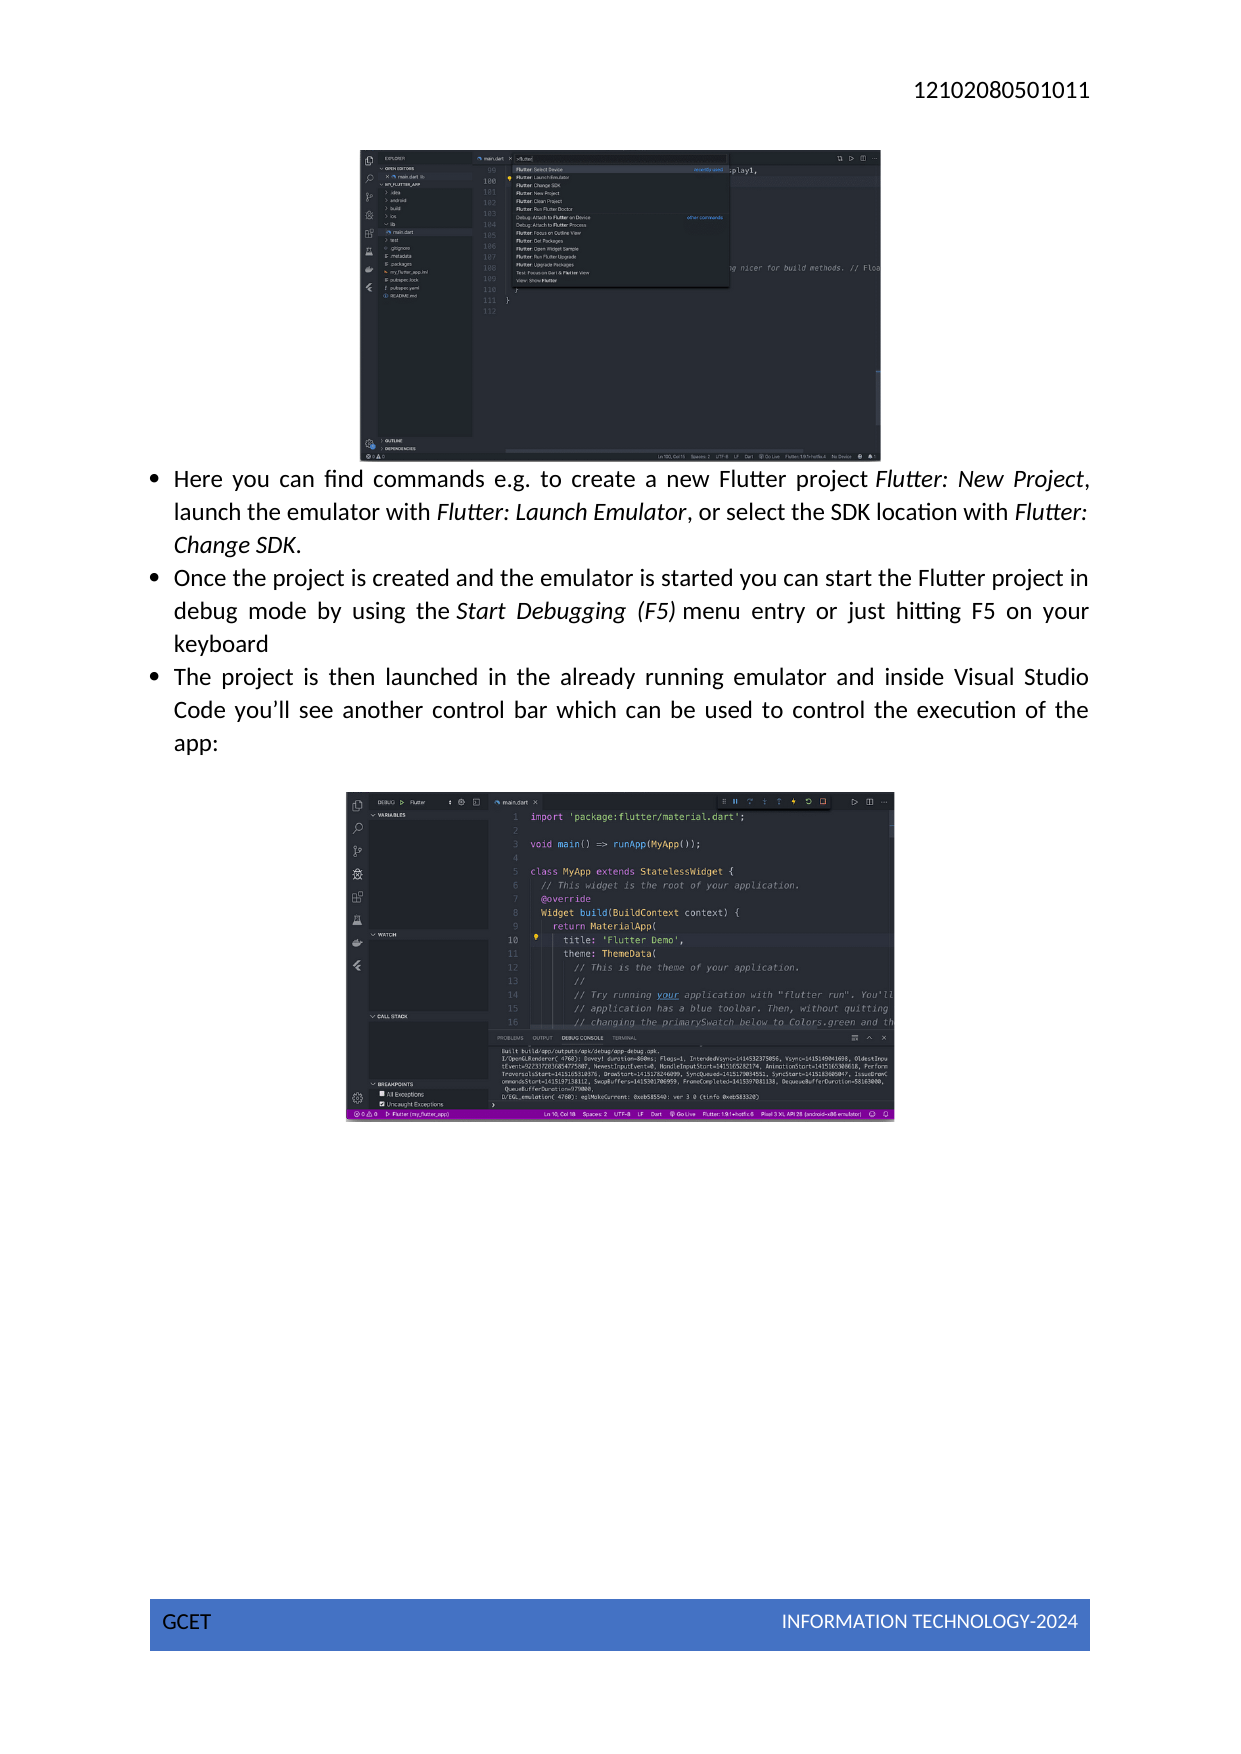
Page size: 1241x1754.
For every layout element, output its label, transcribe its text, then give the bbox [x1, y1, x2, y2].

list The project is then launched in the already running emulator and inside Visual Studio Code you’ll see another control bar which can be used to control the execution of the app: [150, 661, 1090, 757]
list Once the project is created and the emulator is started you can start the Flutter project in debug mode by using the Start Debugging (F5) menu entry or just hitting F5 on your keyboard [150, 562, 1090, 659]
picture [345, 792, 895, 1122]
list Here you can find commands e.g. to create a new Flutter project Flutter: New Project, launch the emulator with Flutter: Launch Emulator, or select the SDK location with Flutter: Change SDK. [150, 463, 1090, 560]
picture [359, 150, 881, 462]
